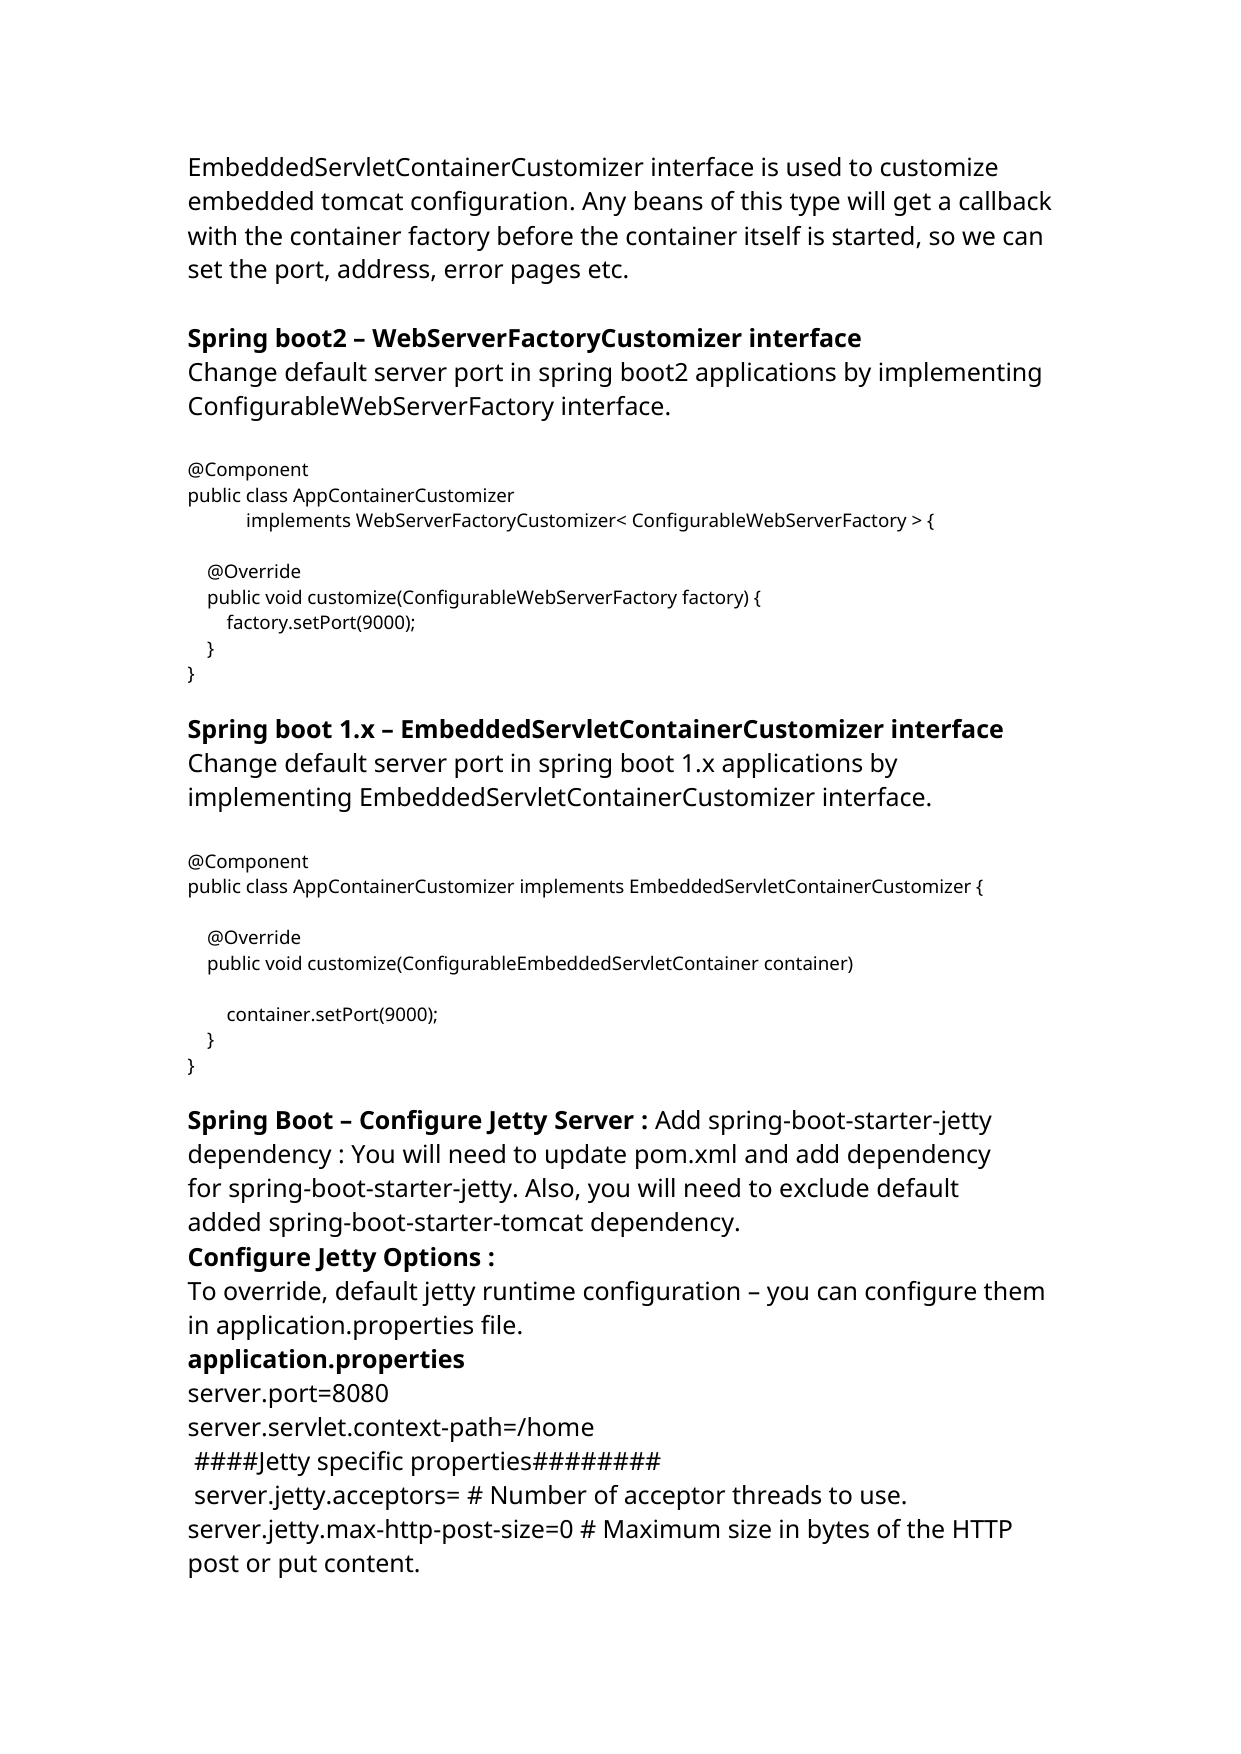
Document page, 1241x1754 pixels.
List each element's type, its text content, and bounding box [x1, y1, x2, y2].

text } [187, 1052, 1053, 1077]
text To override, default jetty runtime configuration – you can configure them in application.properties file. [187, 1273, 1053, 1341]
text application.properties [187, 1341, 1053, 1375]
text public void customize(ConfigurableWebServerFactory factory) { [187, 584, 1053, 609]
text @Override [187, 924, 1053, 950]
text @Override [187, 558, 1053, 584]
text } [187, 1026, 1053, 1052]
text Change default server port in spring boot2 applications by implementing ConfigurableWebServerFactory interface. [187, 354, 1053, 422]
text Spring boot2 – WebServerFactoryCustomizer interface [187, 320, 1053, 354]
text server.jetty.max-http-post-size=0 # Maximum size in bytes of the HTTP post or put content. [187, 1512, 1053, 1580]
text Change default server port in spring boot 1.x applications by implementing EmbeddedServletContainerCustomizer interface. [187, 746, 1053, 814]
text public class AppContainerCustomizer [187, 482, 1053, 508]
subtitle Spring Boot – Configure Jetty Server : Add spring-boot-starter-jetty dependency : You will need to update pom.xml and add dependency for spring-boot-starter-jetty. Also, you will need to exclude default added spring-boot-starter-tomcat dependency. [187, 1103, 1053, 1239]
text ####Jetty specific properties######## [187, 1443, 1053, 1478]
text factory.setPort(9000); [187, 609, 1053, 635]
text Configure Jetty Options : [187, 1239, 1053, 1273]
text server.jetty.acceptors= # Number of acceptor threads to use. [187, 1478, 1053, 1512]
text server.port=8080 [187, 1375, 1053, 1409]
text container.setPort(9000); [187, 1001, 1053, 1026]
text server.servlet.context-path=/home [187, 1409, 1053, 1443]
text EmbeddedServletContainerCustomizer interface is used to customize embedded tomcat configuration. Any beans of this type will get a callback with the container factory before the container itself is started, so we can set the port, address, error pages etc. [187, 150, 1053, 286]
text @Component [187, 848, 1053, 873]
text @Component [187, 457, 1053, 482]
text } [187, 661, 1053, 686]
text implements WebServerFactoryCustomizer< ConfigurableWebServerFactory > { [187, 508, 1053, 533]
text public class AppContainerCustomizer implements EmbeddedServletContainerCustomizer { [187, 873, 1053, 899]
text Spring boot 1.x – EmbeddedServletContainerCustomizer interface [187, 712, 1053, 746]
text public void customize(ConfigurableEmbeddedServletContainer container) [187, 950, 1053, 975]
text } [187, 635, 1053, 661]
